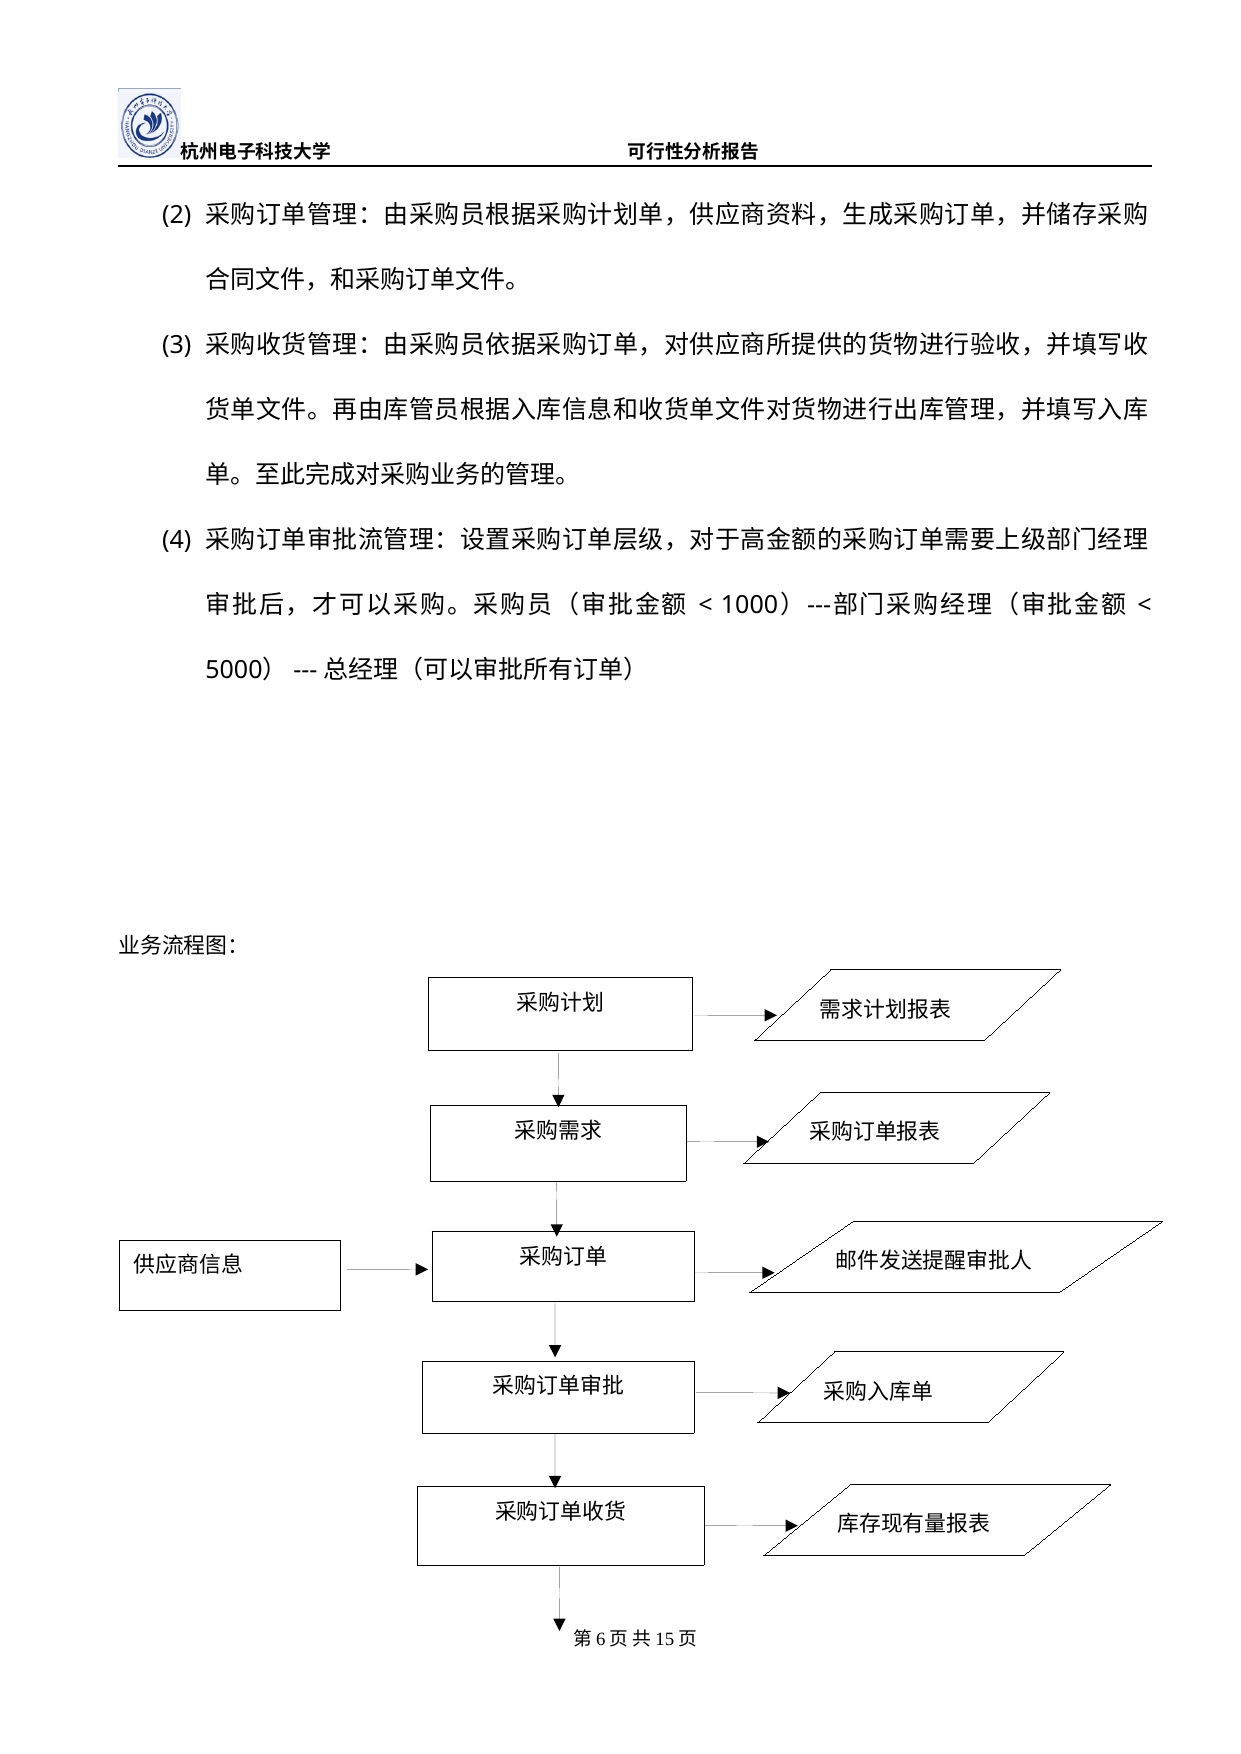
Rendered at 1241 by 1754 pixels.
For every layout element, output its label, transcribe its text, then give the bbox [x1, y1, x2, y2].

text (2) 采购订单管理：由采购员根据采购计划单，供应商资料，生成采购订单，并储存采购合同文件，和采购订单文件。 [162, 180, 1152, 310]
picture [118, 88, 181, 158]
text (4) 采购订单审批流管理：设置采购订单层级，对于高金额的采购订单需要上级部门经理审批后，才可以采购。采购员（审批金额 < 1000）---部门采购经理（审批金额 < 5000） --- 总经理（可以审批所有订单） [162, 505, 1152, 700]
text (3) 采购收货管理：由采购员依据采购订单，对供应商所提供的货物进行验收，并填写收货单文件。再由库管员根据入库信息和收货单文件对货物进行出库管理，并填写入库单。至此完成对采购业务的管理。 [162, 310, 1152, 505]
text 业务流程图： [118, 928, 1152, 960]
